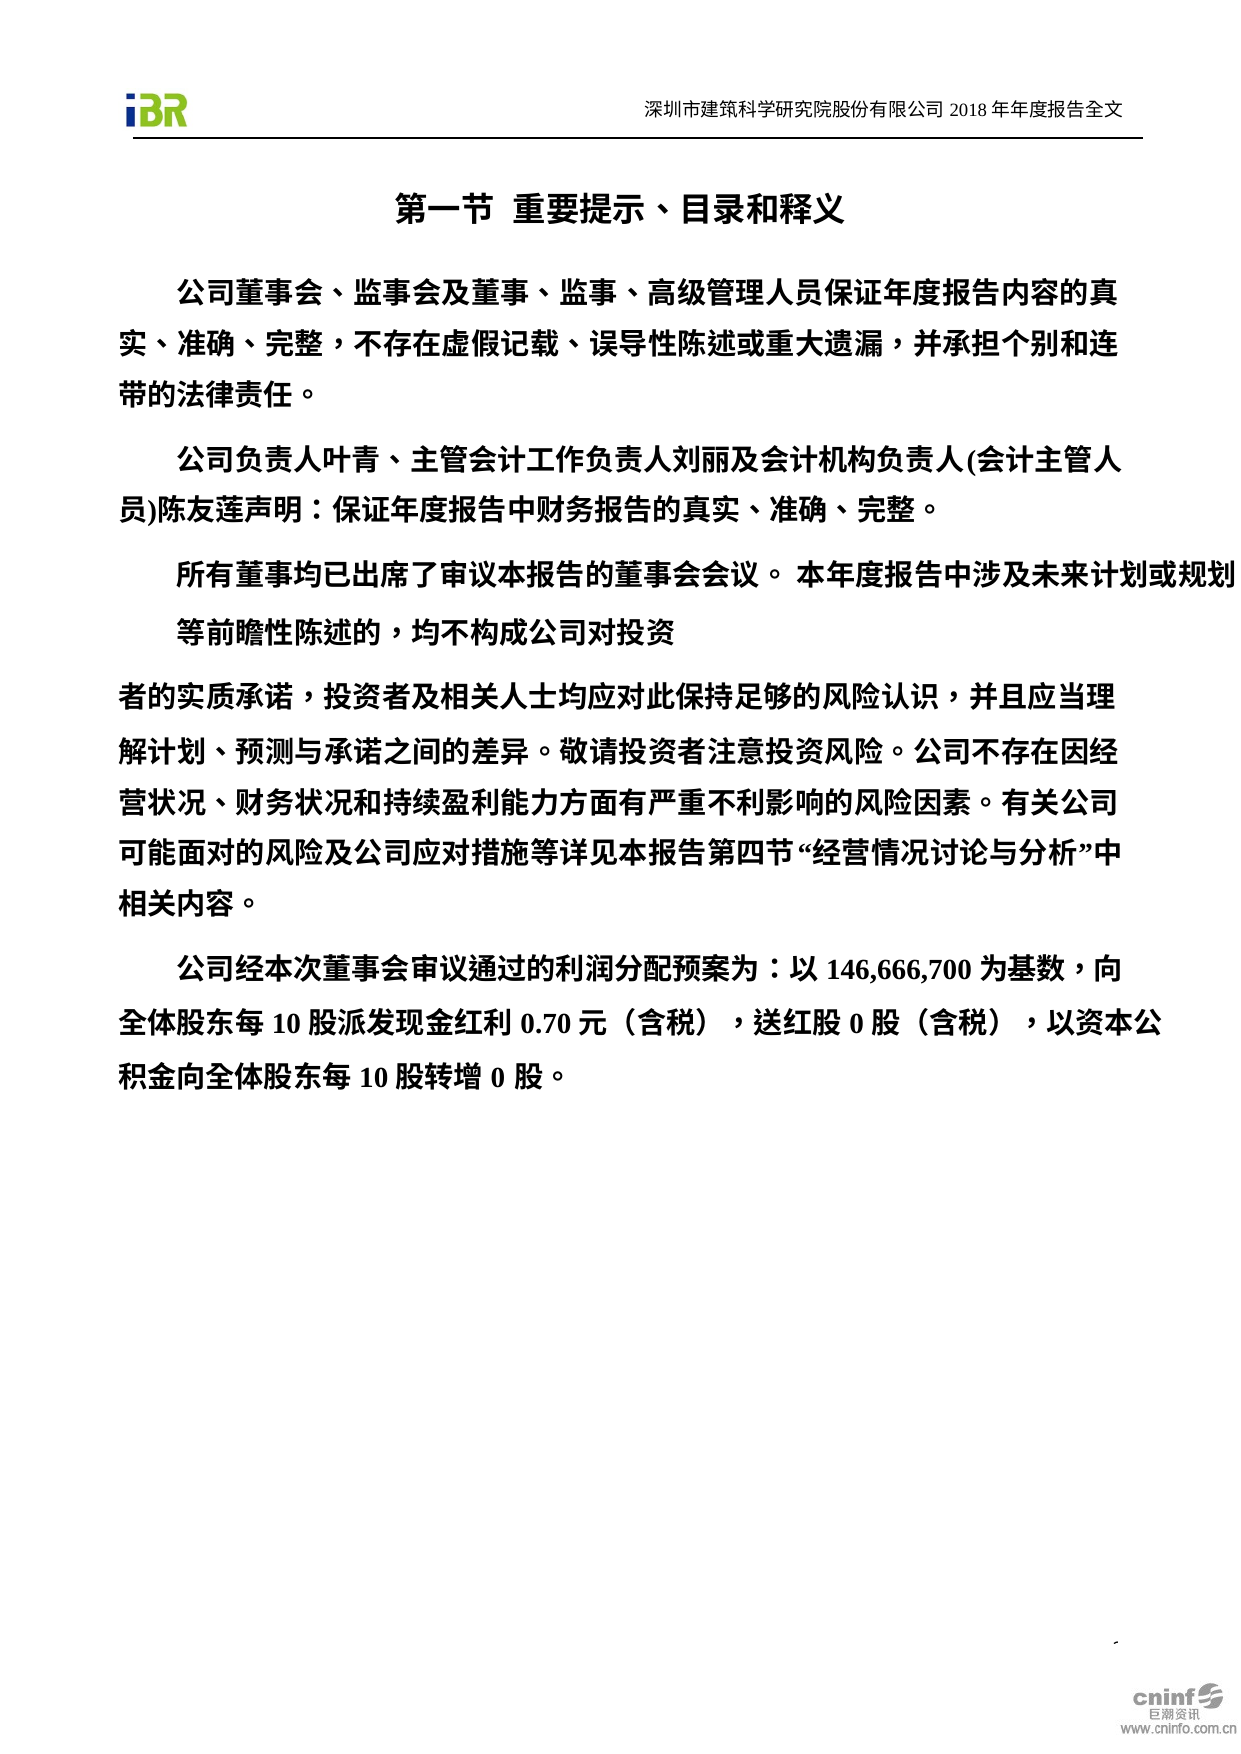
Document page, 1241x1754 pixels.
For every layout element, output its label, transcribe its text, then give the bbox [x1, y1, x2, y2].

text 解计划、预测与承诺之间的差异。敬请投资者注意投资风险。公司不存在因经 营状况、财务状况和持续盈利能力方面有严重不利影响的风险因素。有关公司 可能面对的风险及公司应对措施等详见本报告第四节“经营情况讨论与分析”中 相关内容。 [118, 731, 1122, 923]
text 所有董事均已出席了审议本报告的董事会会议。 本年度报告中涉及未来计划或规划等前瞻性陈述的，均不构成公司对投资 [176, 554, 1240, 652]
text 公司经本次董事会审议通过的利润分配预案为：以 146,666,700 为基数，向 [176, 948, 1240, 988]
text 积金向全体股东每 10 股转增 0 股。 [118, 1056, 1240, 1096]
text 公司董事会、监事会及董事、监事、高级管理人员保证年度报告内容的真 实、准确、完整，不存在虚假记载、误导性陈述或重大遗漏，并承担个别和连 带的法律责任。 [118, 273, 1122, 414]
picture [118, 88, 195, 131]
text 者的实质承诺，投资者及相关人士均应对此保持足够的风险认识，并且应当理 [118, 671, 1240, 717]
picture [1115, 1680, 1240, 1737]
text 公司负责人叶青、主管会计工作负责人刘丽及会计机构负责人(会计主管人 员)陈友莲声明：保证年度报告中财务报告的真实、准确、完整。 [118, 439, 1122, 529]
subtitle 第一节 重要提示、目录和释义 [394, 183, 1240, 231]
text 全体股东每 10 股派发现金红利 0.70 元（含税），送红股 0 股（含税），以资本公 [118, 1002, 1240, 1042]
